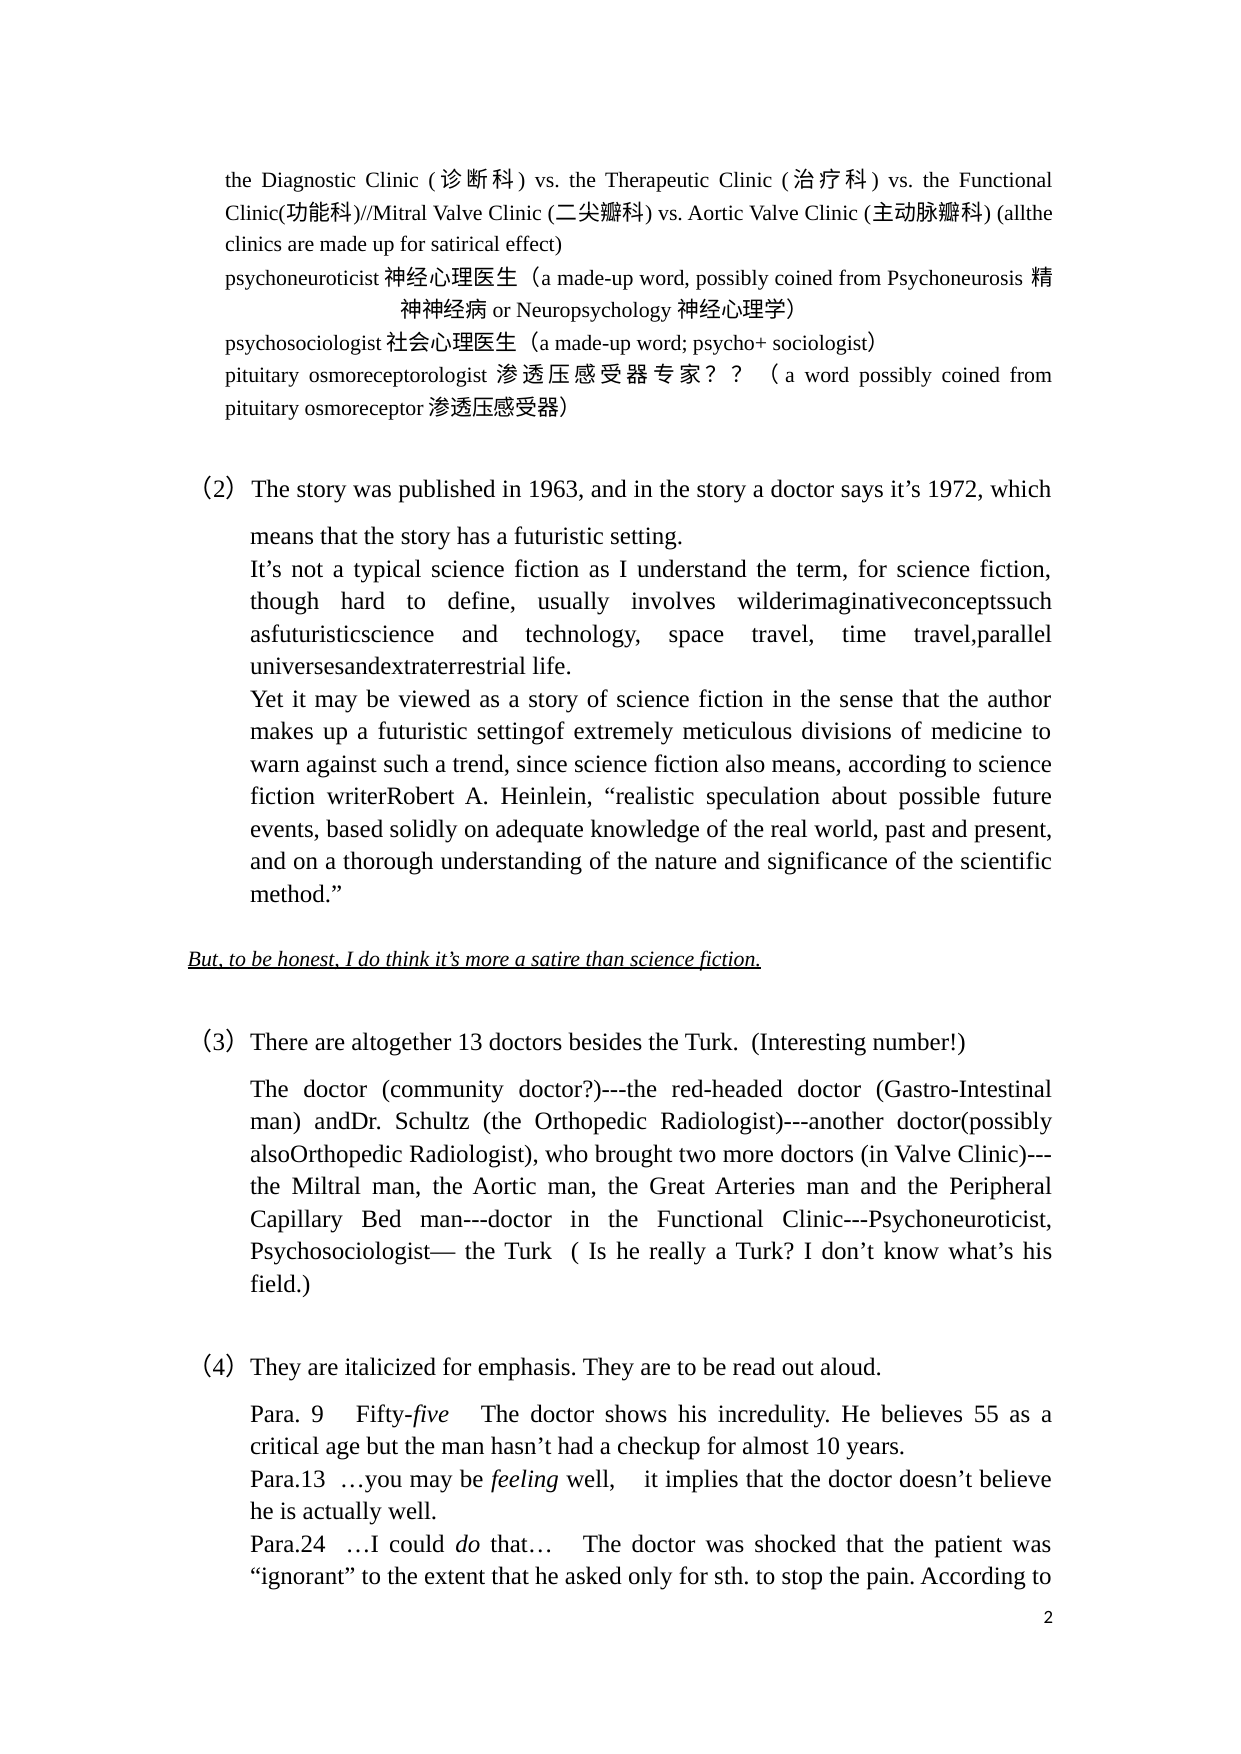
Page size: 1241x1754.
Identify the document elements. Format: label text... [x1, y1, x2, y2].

list psychoneuroticist神经心理医生（a made-up word, possibly coined from Psychoneurosis 精神神经病 or Neuropsychology 神经心理学） [225, 259, 1053, 324]
text （2）The story was published in 1963, and in the story a doctor says it’s 1972, which means that the story has a futuristic setting. [187, 454, 1053, 552]
text It’s not a typical science fiction as I understand the term, for science fiction, though hard to define, usually involves wilderimaginativeconceptssuch asfuturisticscience and technology, space travel, time travel,parallel universesandextraterrestrial life. [250, 552, 1053, 682]
text Para.13 …you may be feeling well, it implies that the doctor doesn’t believe he is actually well. [250, 1462, 1053, 1527]
list the Diagnostic Clinic (诊断科) vs. the Therapeutic Clinic (治疗科) vs. the Functional Clinic(功能科)//Mitral Valve Clinic (二尖瓣科) vs. Aortic Valve Clinic (主动脉瓣科) (allthe clinics are made up for satirical effect) [225, 162, 1053, 259]
text （4）They are italicized for emphasis. They are to be read out aloud. [187, 1332, 1053, 1397]
text The doctor (community doctor?)---the red-headed doctor (Gastro-Intestinal man) andDr. Schultz (the Orthopedic Radiologist)---another doctor(possibly alsoOrthopedic Radiologist), who brought two more doctors (in Valve Clinic)---the Miltral man, the Aortic man, the Great Arteries man and the Peripheral Capillary Bed man---doctor in the Functional Clinic---Psychoneuroticist, Psychosociologist— the Turk ( Is he really a Turk? I don’t know what’s his field.) [250, 1072, 1053, 1299]
text Para. 9 Fifty-five The doctor shows his incredulity. He believes 55 as a critical age but the man hasn’t had a checkup for almost 10 years. [250, 1397, 1053, 1462]
text （3）There are altogether 13 doctors besides the Turk. (Interesting number!) [187, 1007, 1053, 1072]
text But, to be honest, I do think it’s more a satire than science fiction. [187, 942, 1053, 974]
text Yet it may be viewed as a story of science fiction in the sense that the author makes up a futuristic settingof extremely meticulous divisions of medicine to warn against such a trend, since science fiction also means, according to science fiction writerRobert A. Heinlein, “realistic speculation about possible future events, based solidly on adequate knowledge of the real world, past and present, and on a thorough understanding of the nature and significance of the scientific method.” [250, 682, 1053, 909]
list psychosociologist社会心理医生（a made-up word; psycho+ sociologist） [225, 324, 1053, 357]
list pituitary osmoreceptorologist渗透压感受器专家？？（a word possibly coined from pituitary osmoreceptor渗透压感受器） [225, 357, 1053, 422]
